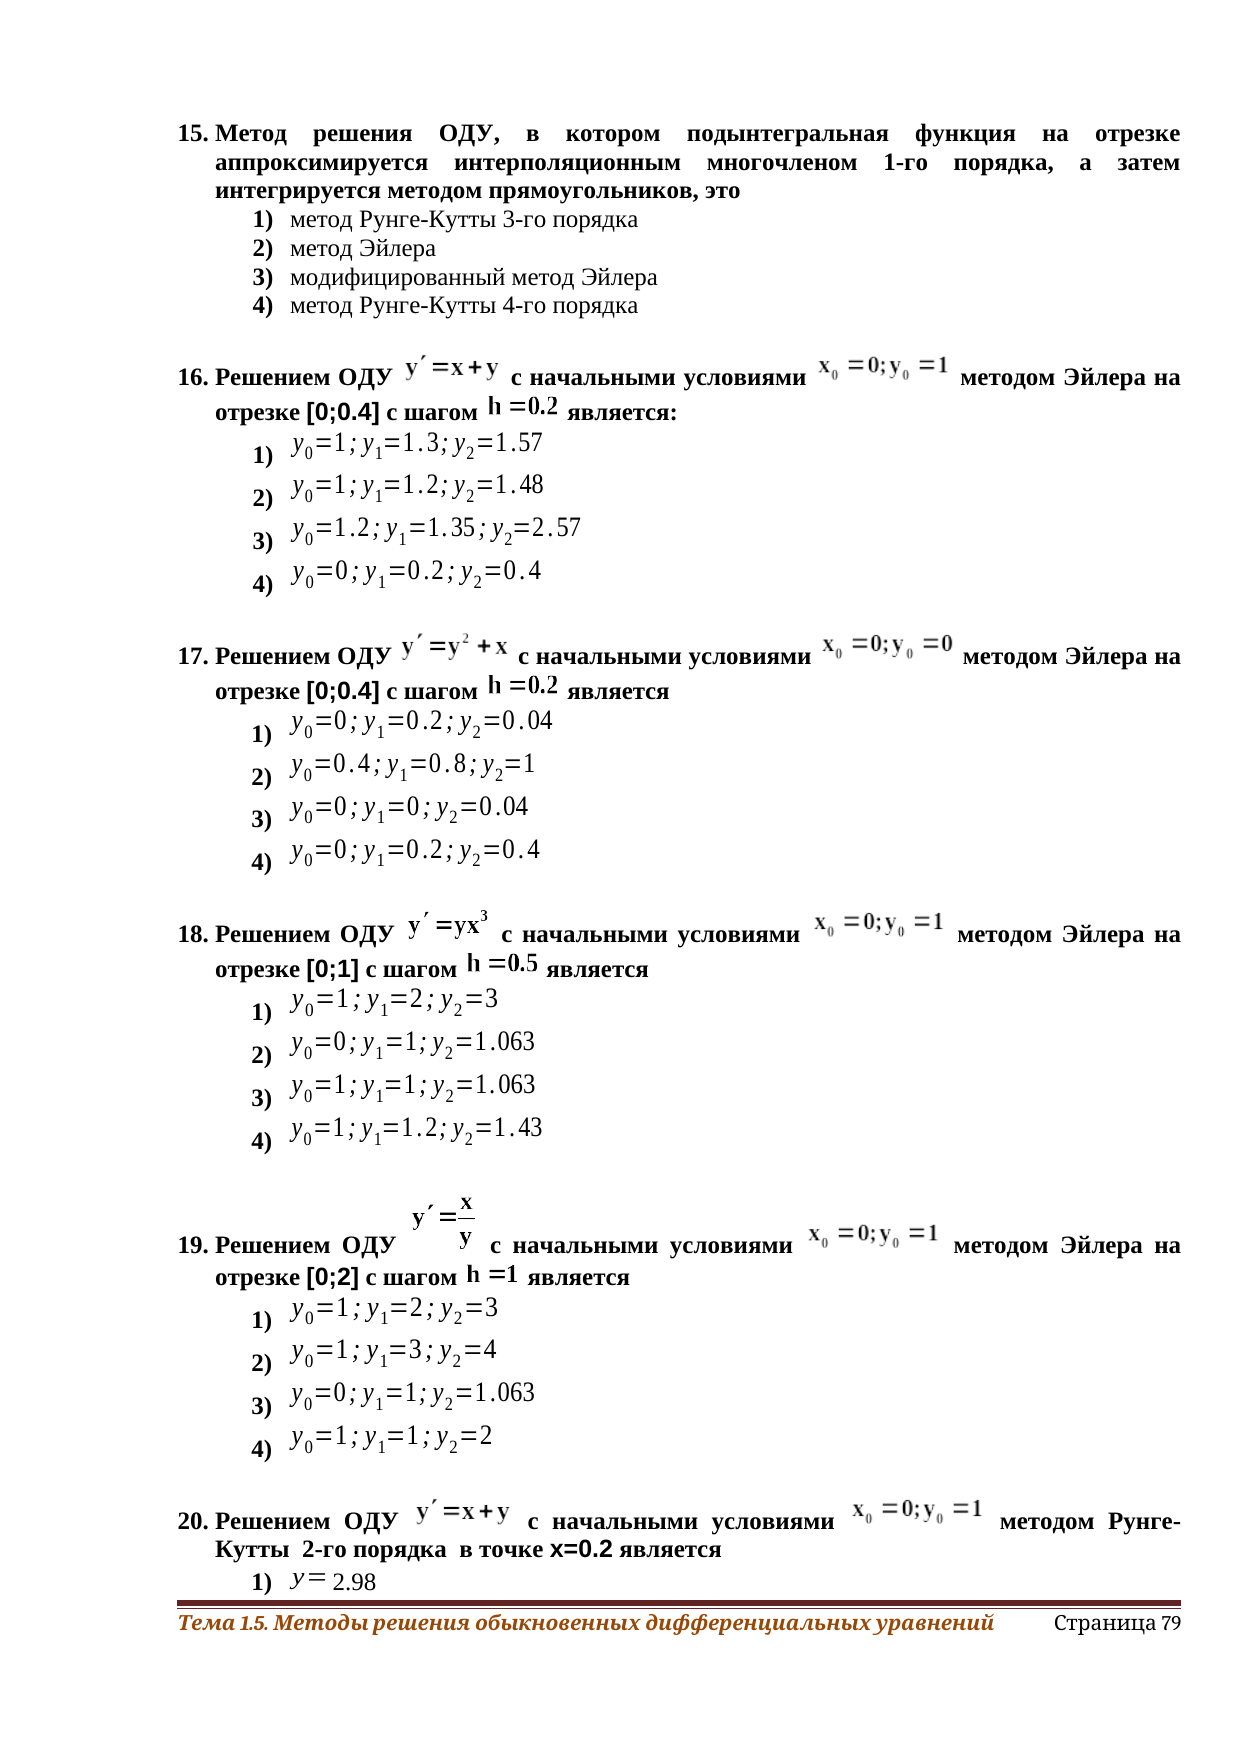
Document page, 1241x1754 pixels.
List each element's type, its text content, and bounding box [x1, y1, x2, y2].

list Решением ОДУ с начальными условиями методом Эйлера на отрезке [0;1] с шагом является [177, 905, 1181, 983]
list метод Рунге-Кутты 4-го порядка [252, 291, 1181, 319]
list Решением ОДУ с начальными условиями методом Эйлера на отрезке [0;0.4] с шагом является: [177, 348, 1181, 426]
list Решением ОДУ с начальными условиями методом Эйлера на отрезке [0;0.4] с шагом является [177, 627, 1181, 704]
list Метод решения ОДУ, в котором подынтегральная функция на отрезке аппроксимируется интерполяционным многочленом 1-го порядка, а затем интегрируется методом прямоугольников, это [177, 118, 1181, 204]
list Решением ОДУ с начальными условиями методом Рунге- Кутты 2-го порядка в точке х=0.2 является [177, 1492, 1181, 1563]
list Решением ОДУ с начальными условиями методом Эйлера на отрезке [0;2] с шагом является [177, 1183, 1181, 1291]
list метод Рунге-Кутты 3-го порядка [252, 204, 1181, 233]
list метод Эйлера [252, 233, 1181, 262]
list 2.98 [251, 1563, 1181, 1595]
list модифицированный метод Эйлера [252, 262, 1181, 291]
